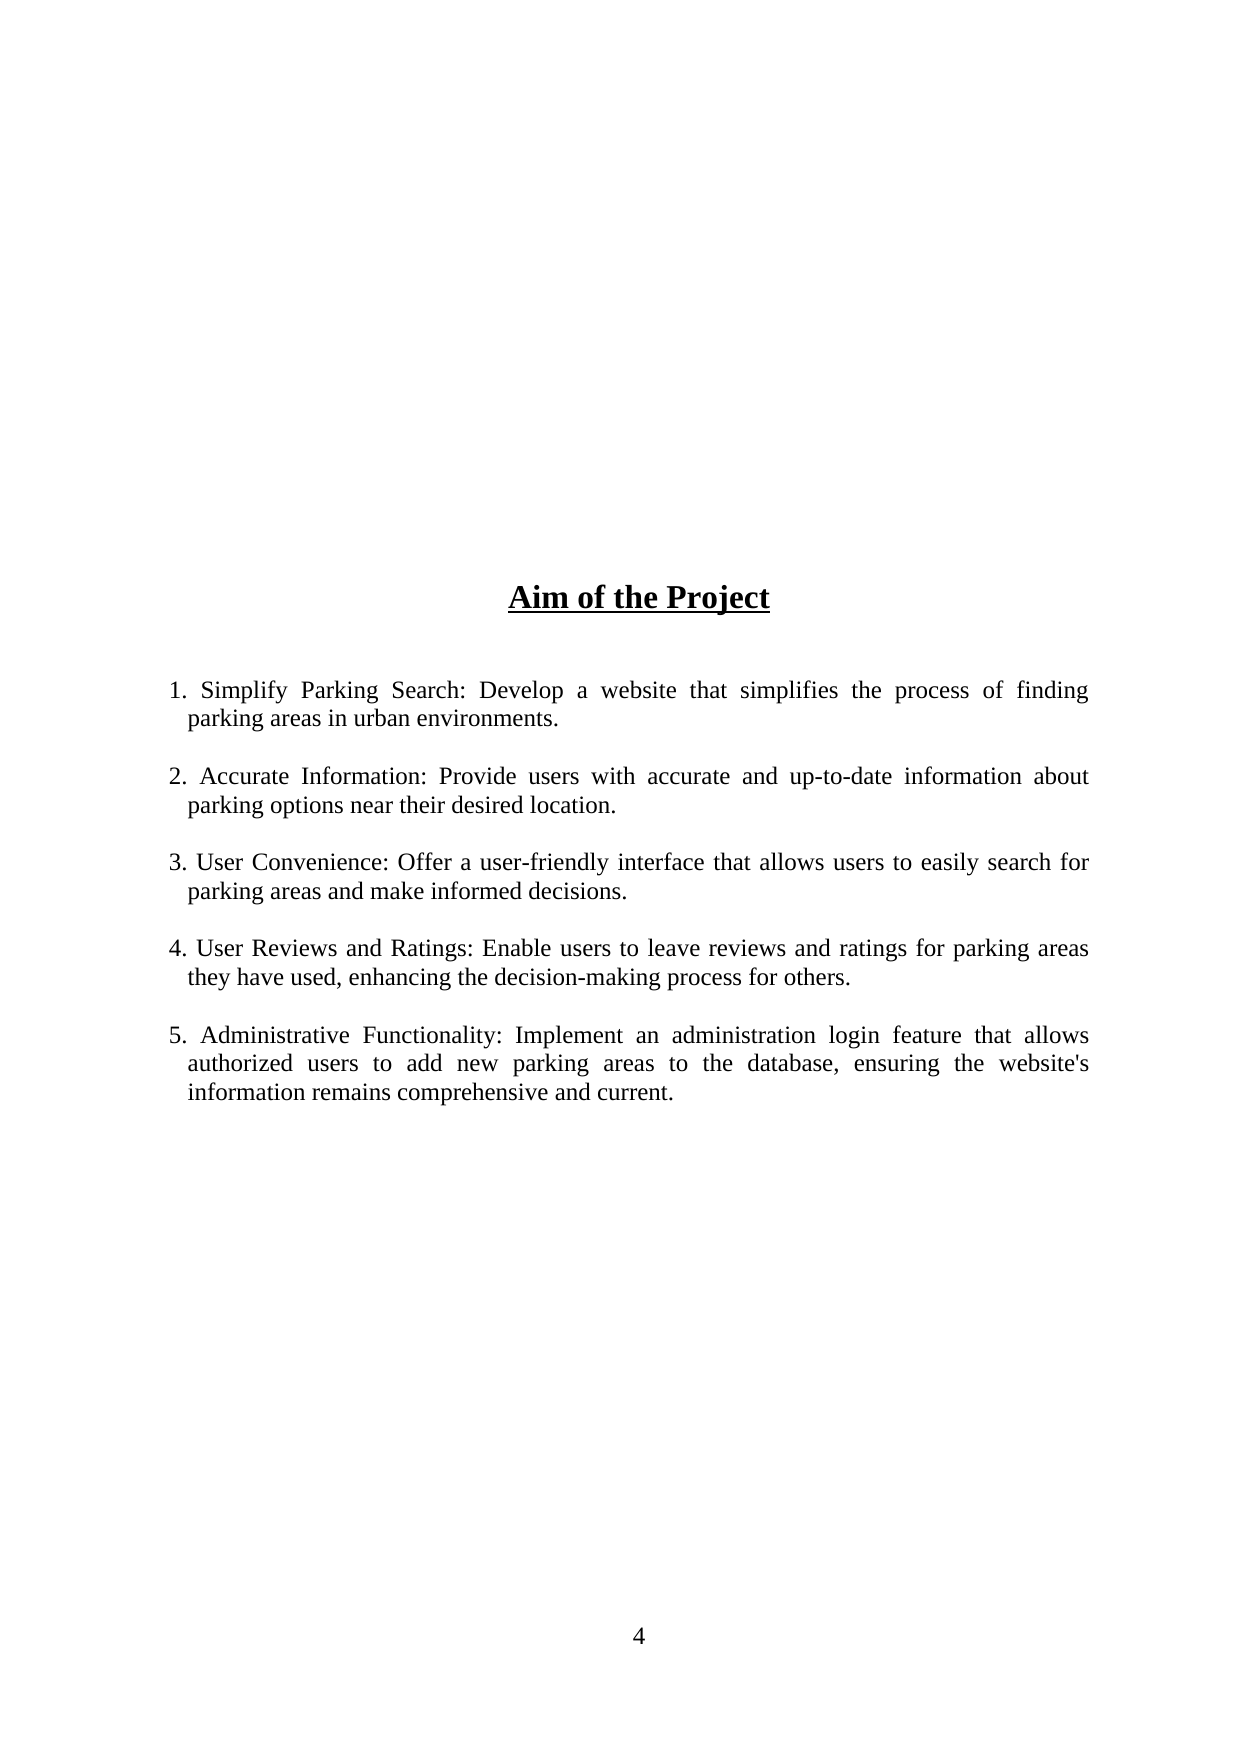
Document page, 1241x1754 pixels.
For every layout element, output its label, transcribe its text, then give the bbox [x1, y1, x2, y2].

text Aim of the Project [187, 578, 1090, 616]
text 1. Simplify Parking Search: Develop a website that simplifies the process of finding parking areas in urban environments. [169, 675, 1090, 732]
text 5. Administrative Functionality: Implement an administration login feature that allows authorized users to add new parking areas to the database, ensuring the website's information remains comprehensive and current. [169, 1020, 1090, 1106]
text 4. User Reviews and Ratings: Enable users to leave reviews and ratings for parking areas they have used, enhancing the decision-making process for others. [169, 933, 1090, 991]
text 2. Accurate Information: Provide users with accurate and up-to-date information about parking options near their desired location. [169, 761, 1090, 818]
text 3. User Convenience: Offer a user-friendly interface that allows users to easily search for parking areas and make informed decisions. [169, 847, 1090, 905]
